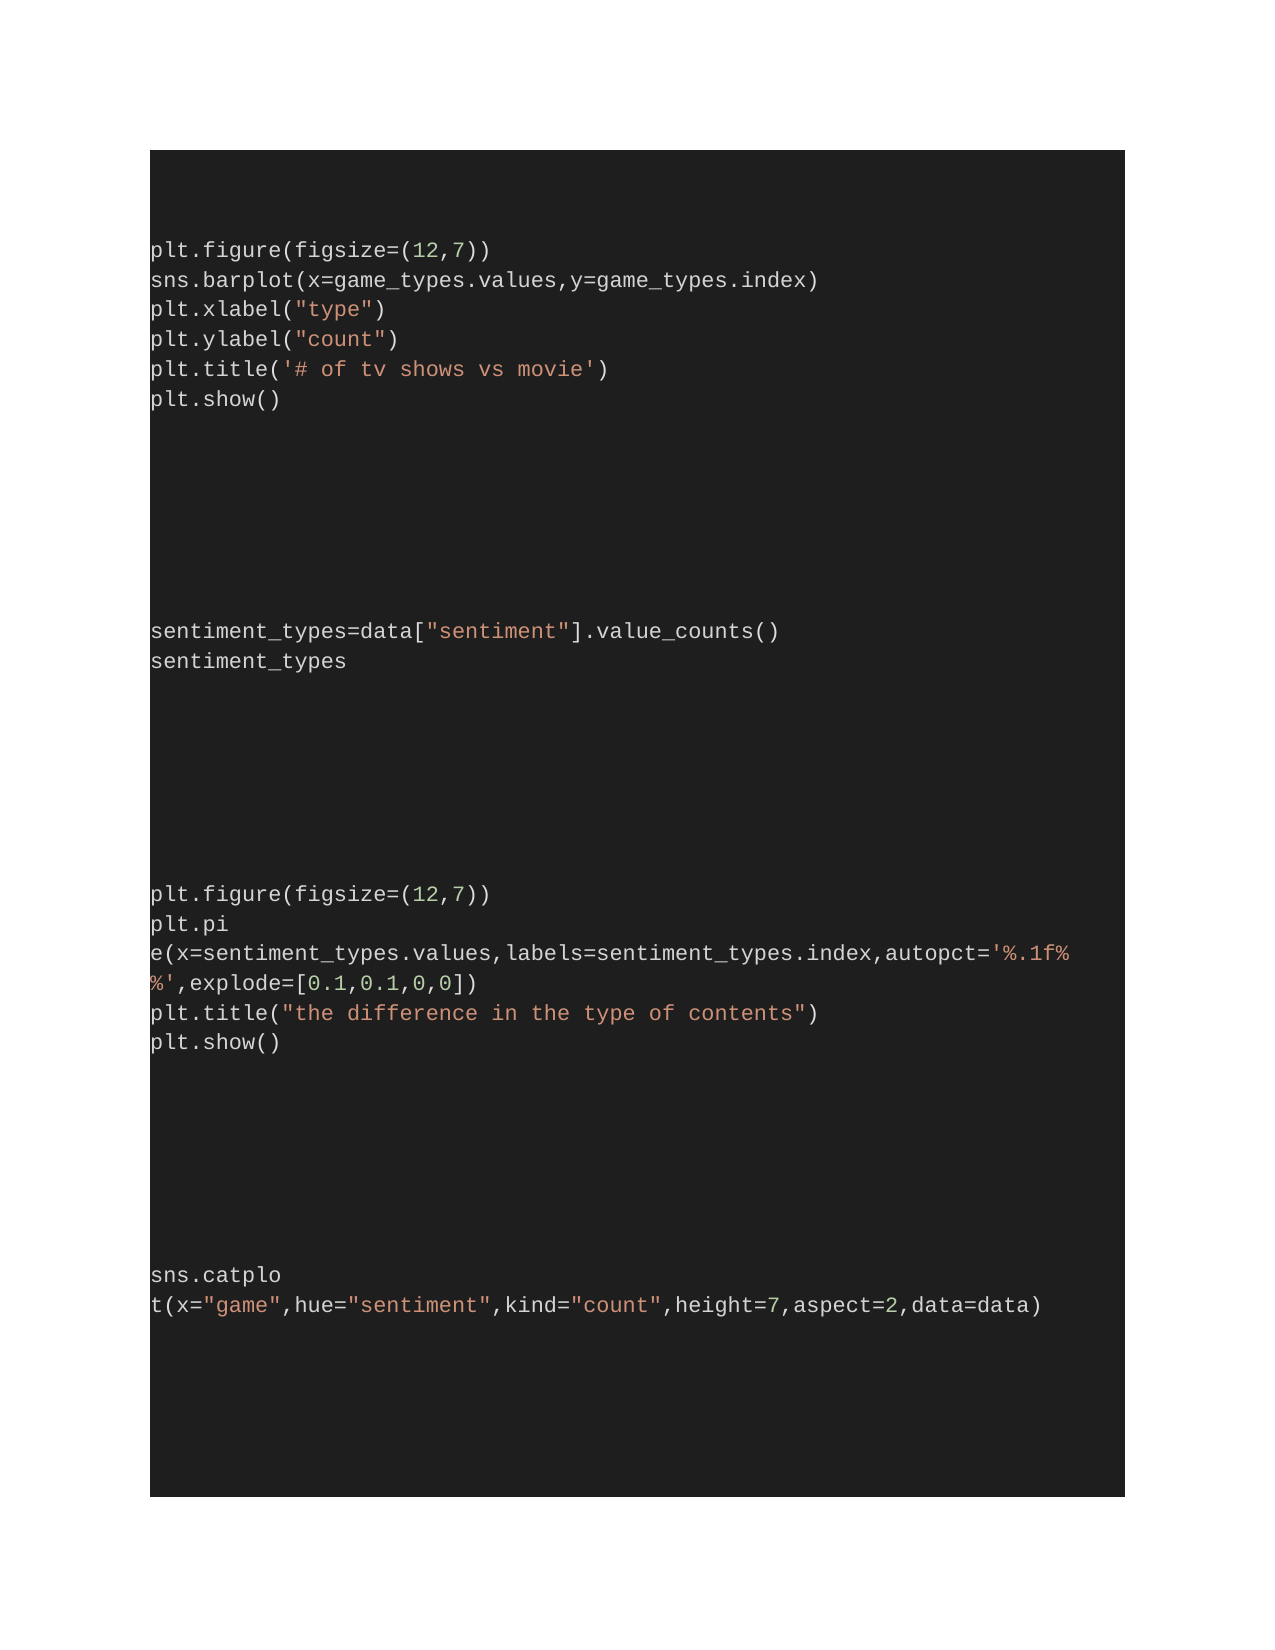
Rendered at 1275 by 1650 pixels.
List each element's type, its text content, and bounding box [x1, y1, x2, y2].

text plt.show() [150, 1027, 1125, 1056]
text plt.figure(figsize=(12,7)) [150, 234, 1125, 264]
text sentiment_types [150, 645, 1125, 675]
text plt.figure(figsize=(12,7)) [150, 878, 1125, 908]
text plt.title('# of tv shows vs movie') [150, 353, 1125, 383]
text plt.title("the difference in the type of contents") [150, 997, 1125, 1027]
text sns.barplot(x=game_types.values,y=game_types.index) [150, 264, 1125, 294]
text plt.ylabel("count") [150, 323, 1125, 353]
text plt.pie(x=sentiment_types.values,labels=sentiment_types.index,autopct='%.1f%%',explode=[0.1,0.1,0,0]) [150, 908, 1125, 997]
text plt.xlabel("type") [150, 294, 1125, 323]
text sns.catplot(x="game",hue="sentiment",kind="count",height=7,aspect=2,data=data) [150, 1259, 1125, 1319]
text sentiment_types=data["sentiment"].value_counts() [150, 616, 1125, 645]
text plt.show() [150, 383, 1125, 412]
